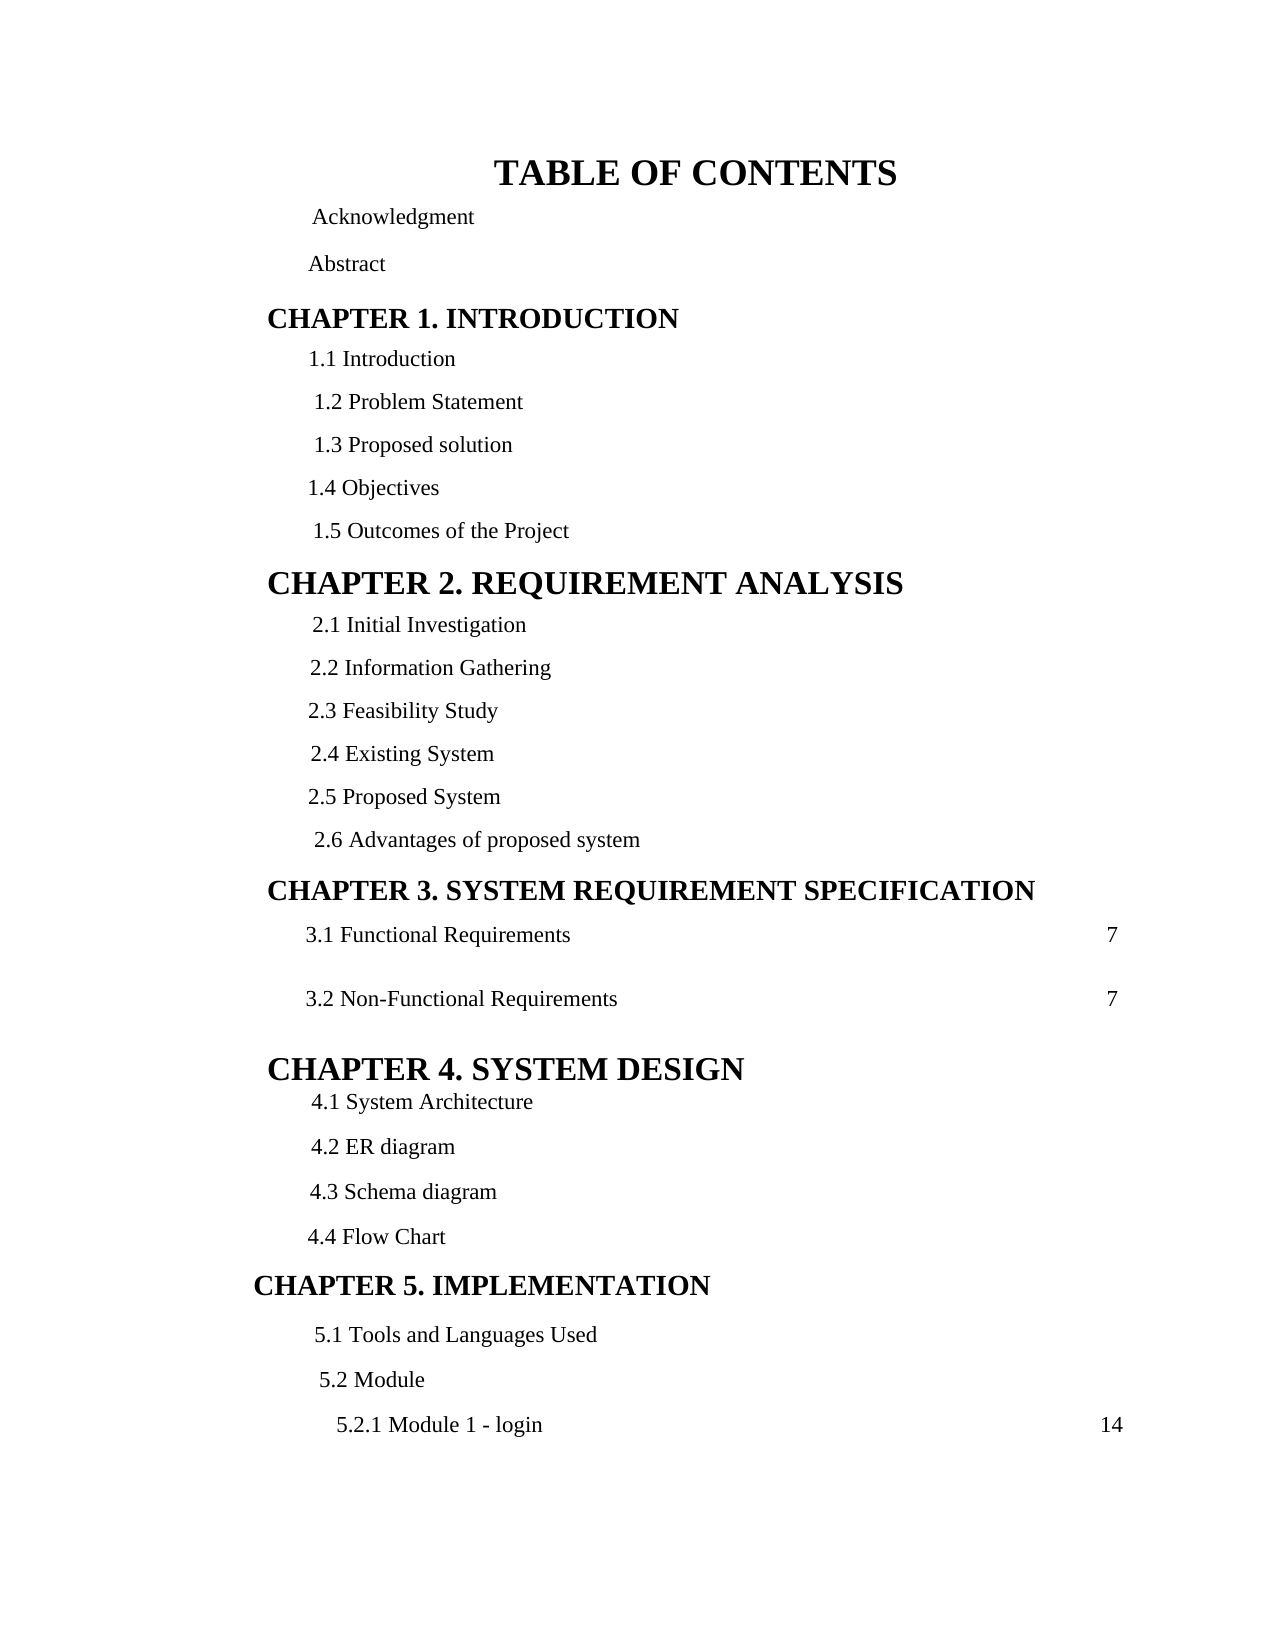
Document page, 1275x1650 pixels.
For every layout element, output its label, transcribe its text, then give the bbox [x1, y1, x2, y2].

text 2.3 Feasibility Study 4 [187, 697, 1125, 723]
text 2.1 Initial Investigation 4 [187, 612, 1125, 638]
subtitle CHAPTER 2. REQUIREMENT ANALYSIS [267, 563, 1125, 601]
text 2.4 Existing System 5 [187, 740, 1125, 766]
text Acknowledgment i [187, 203, 1125, 229]
subtitle CHAPTER 1. INTRODUCTION [267, 301, 1125, 335]
text 1.5 Outcomes of the Project 2 [187, 517, 1125, 543]
text 5.2.1 Module 1 - login 14 [187, 1411, 1125, 1438]
subtitle TABLE OF CONTENTS [266, 150, 1125, 193]
text 1.1 Introduction 1 [187, 345, 1125, 372]
text 4.2 ER diagram 9 [187, 1133, 1125, 1159]
text 2.6 Advantages of proposed system 6 [187, 826, 1125, 853]
text 3.1 Functional Requirements 7 [305, 921, 1125, 948]
text Abstract ii [187, 250, 1125, 276]
subtitle CHAPTER 4. SYSTEM DESIGN [267, 1049, 1125, 1088]
text 4.3 Schema diagram 10 [187, 1178, 1125, 1204]
text 1.3 Proposed solution 1 [187, 431, 1125, 457]
text CHAPTER 5. IMPLEMENTATION [187, 1268, 1125, 1302]
subtitle CHAPTER 3. SYSTEM REQUIREMENT SPECIFICATION [267, 873, 1125, 906]
text 3.2 Non-Functional Requirements 7 [305, 986, 1125, 1012]
text 2.5 Proposed System 5 [187, 783, 1125, 810]
text 1.2 Problem Statement 1 [187, 388, 1125, 414]
text 5.1 Tools and Languages Used 14 [187, 1321, 1125, 1347]
text 2.2 Information Gathering 4 [187, 654, 1125, 681]
text 5.2 Module [187, 1366, 1125, 1393]
text 4.4 Flow Chart 11 [187, 1223, 1125, 1249]
text 4.1 System Architecture 8 [187, 1088, 1125, 1114]
text 1.4 Objectives 2 [187, 474, 1125, 500]
